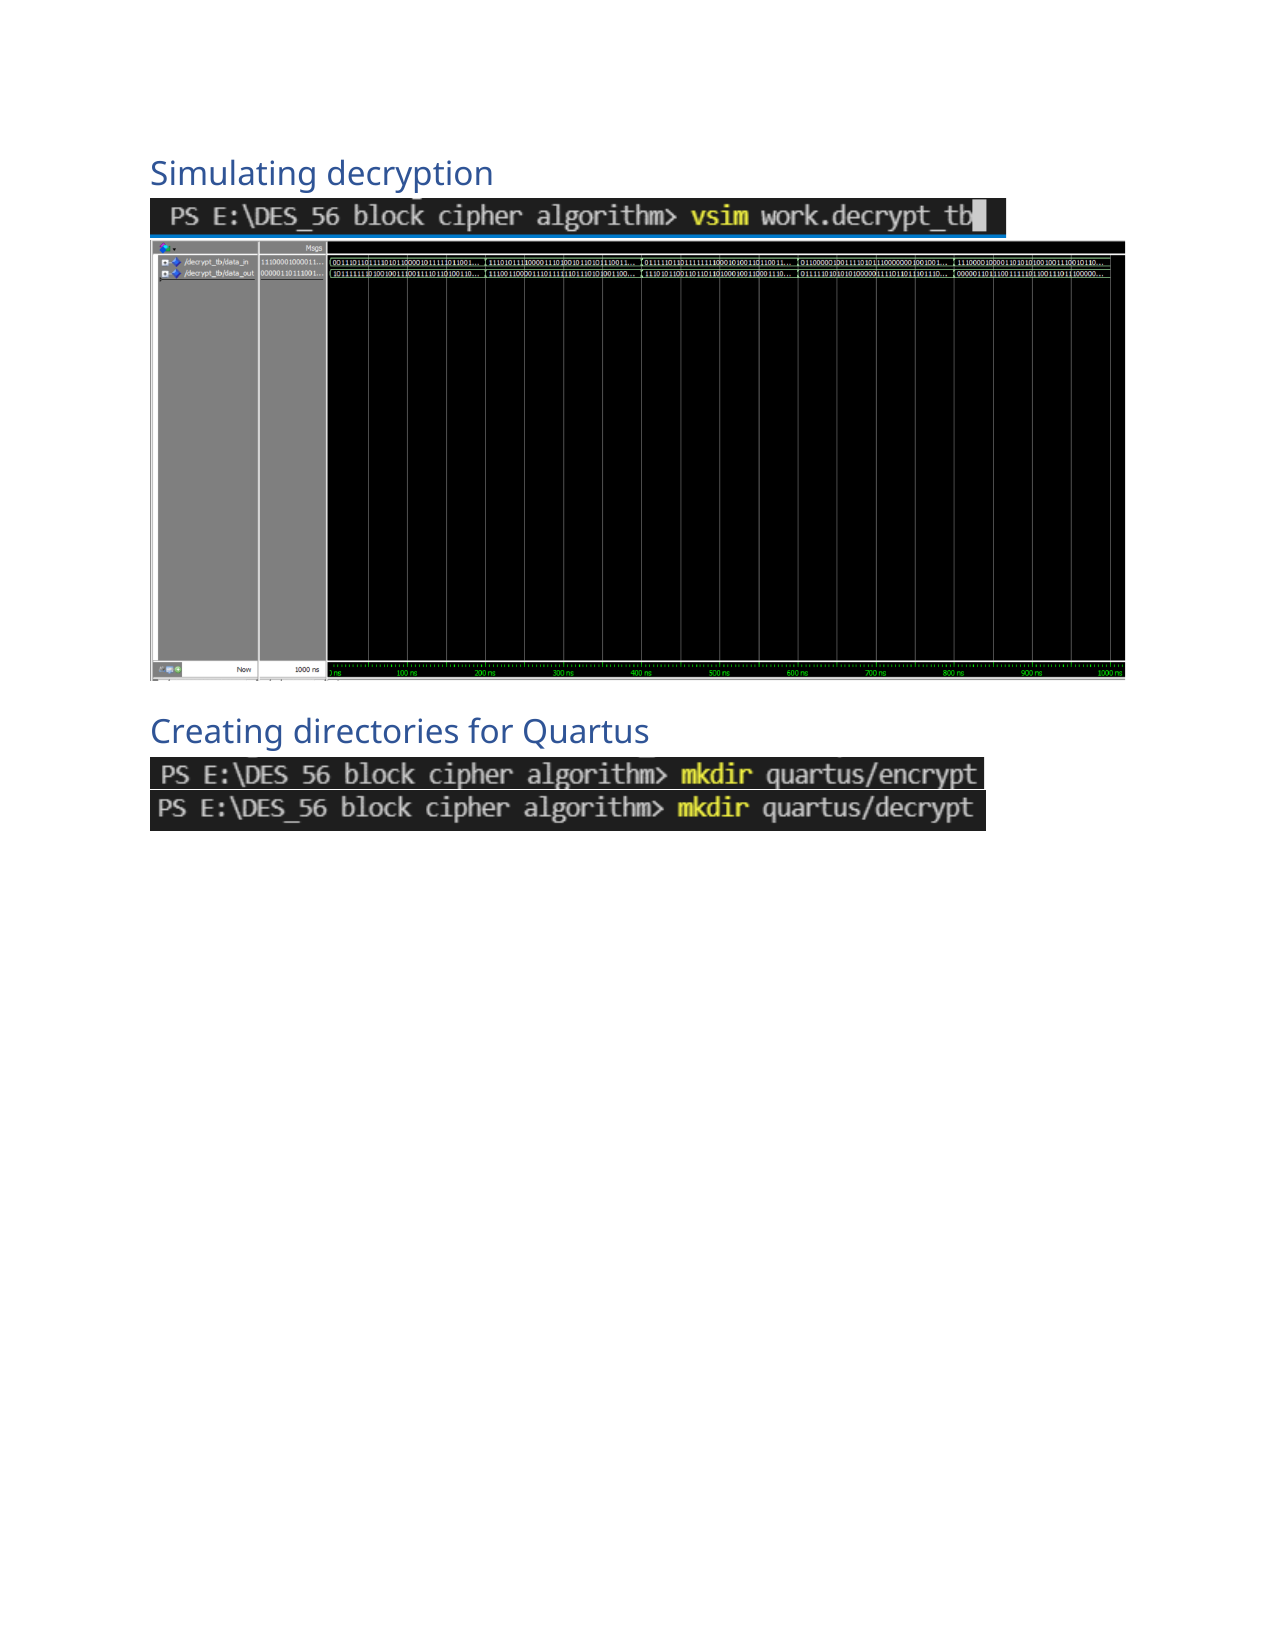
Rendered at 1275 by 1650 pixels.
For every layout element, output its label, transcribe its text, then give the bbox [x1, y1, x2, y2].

picture [150, 198, 1007, 238]
picture [150, 790, 986, 831]
picture [150, 757, 985, 789]
subtitle Simulating decryption [150, 150, 1125, 195]
picture [150, 240, 1125, 681]
subtitle Creating directories for Quartus [150, 708, 1125, 753]
